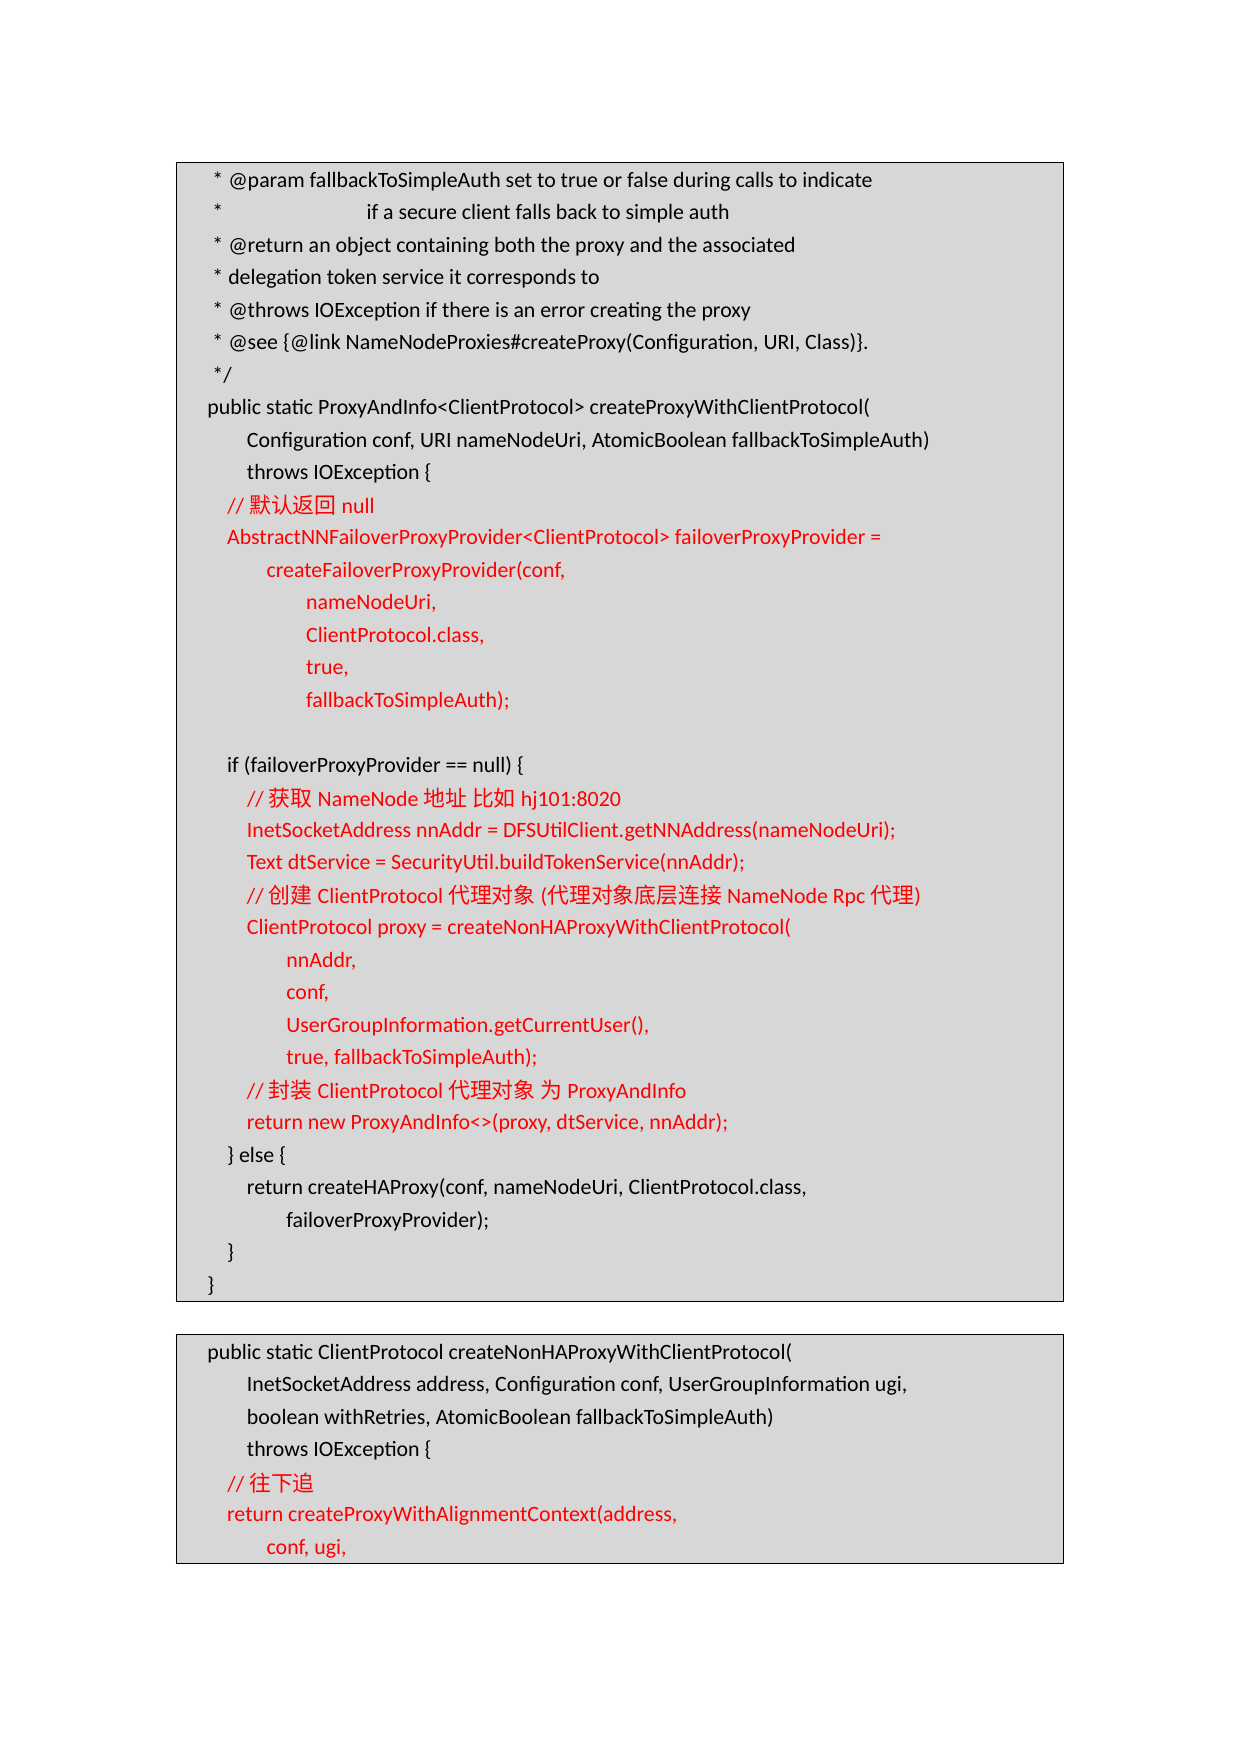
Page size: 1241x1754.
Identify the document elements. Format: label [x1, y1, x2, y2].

table_header [177, 163, 1063, 1301]
table_header [177, 1335, 1063, 1563]
